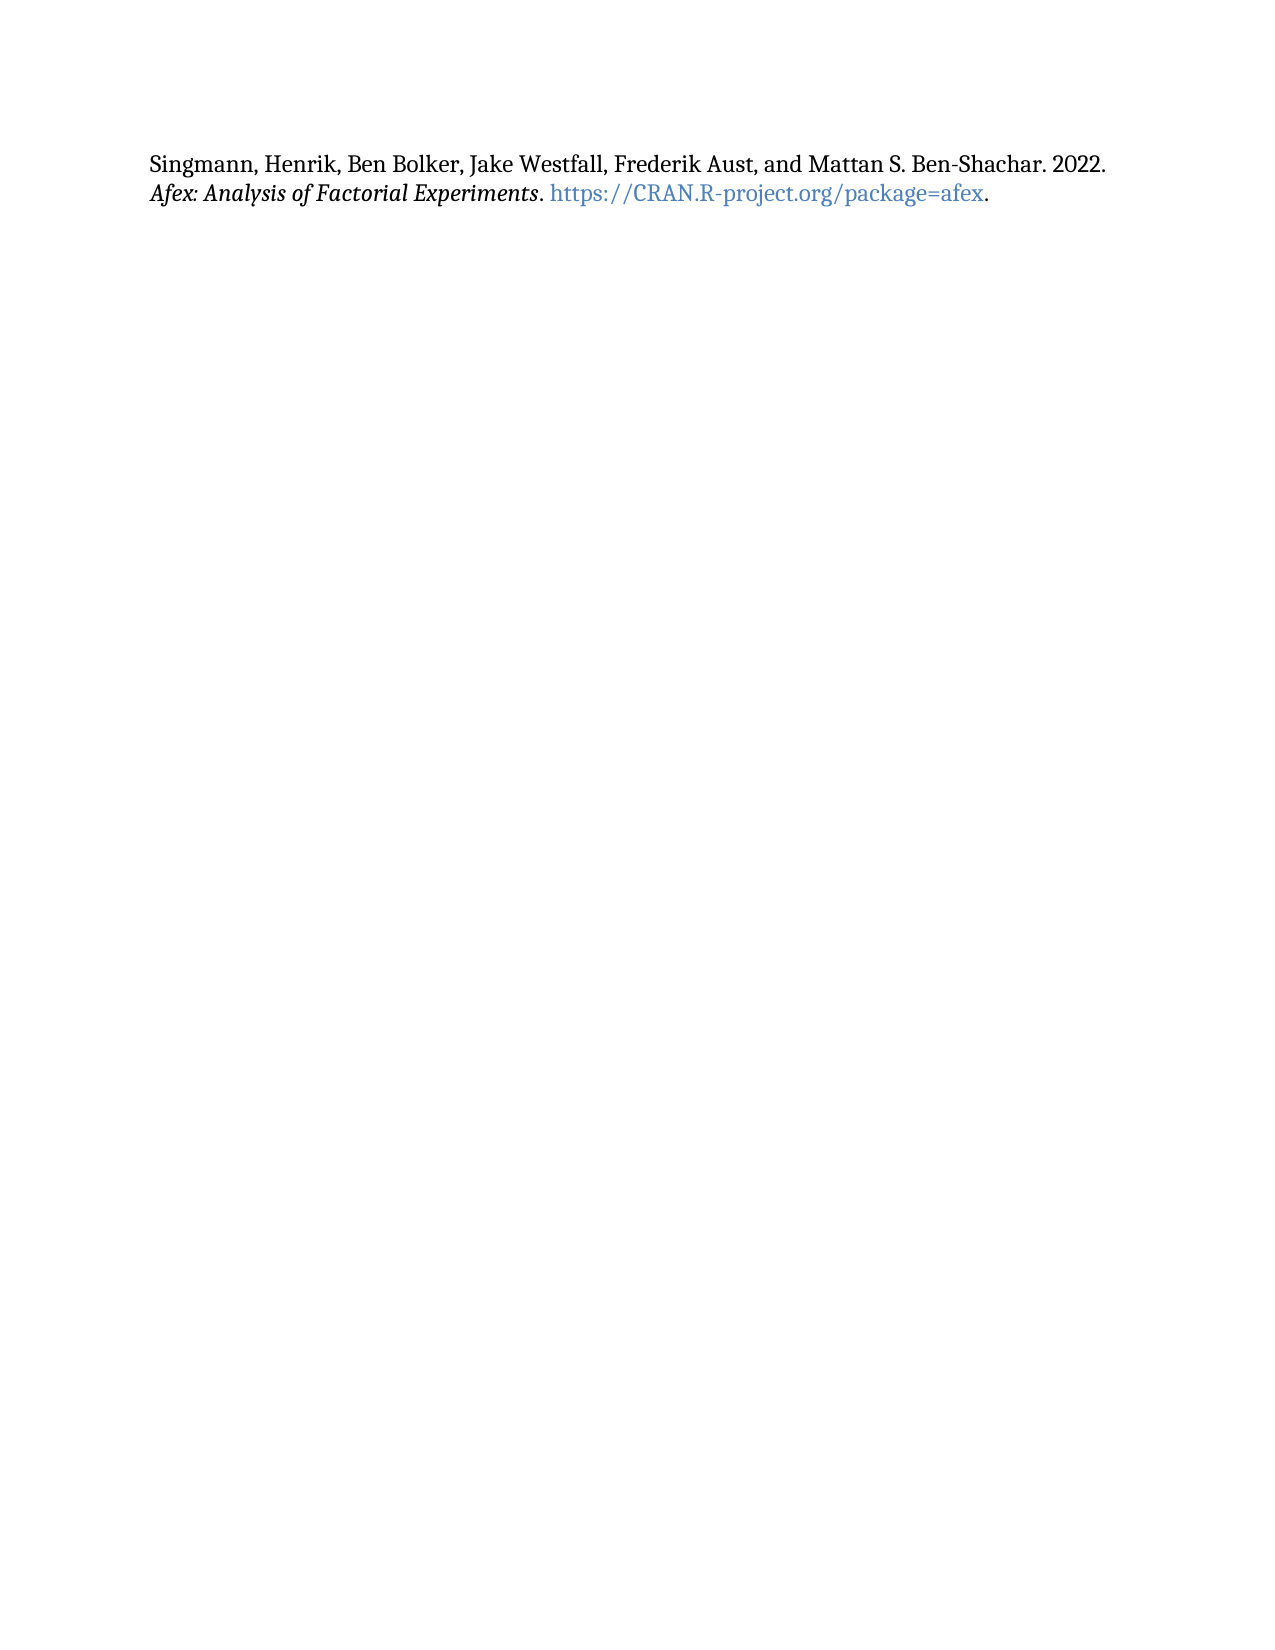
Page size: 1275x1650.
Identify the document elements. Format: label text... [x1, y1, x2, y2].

text Singmann, Henrik, Ben Bolker, Jake Westfall, Frederik Aust, and Mattan S. Ben-Shachar. 2022. Afex: Analysis of Factorial Experiments. https://CRAN.R-project.org/package=afex. [150, 150, 1125, 207]
